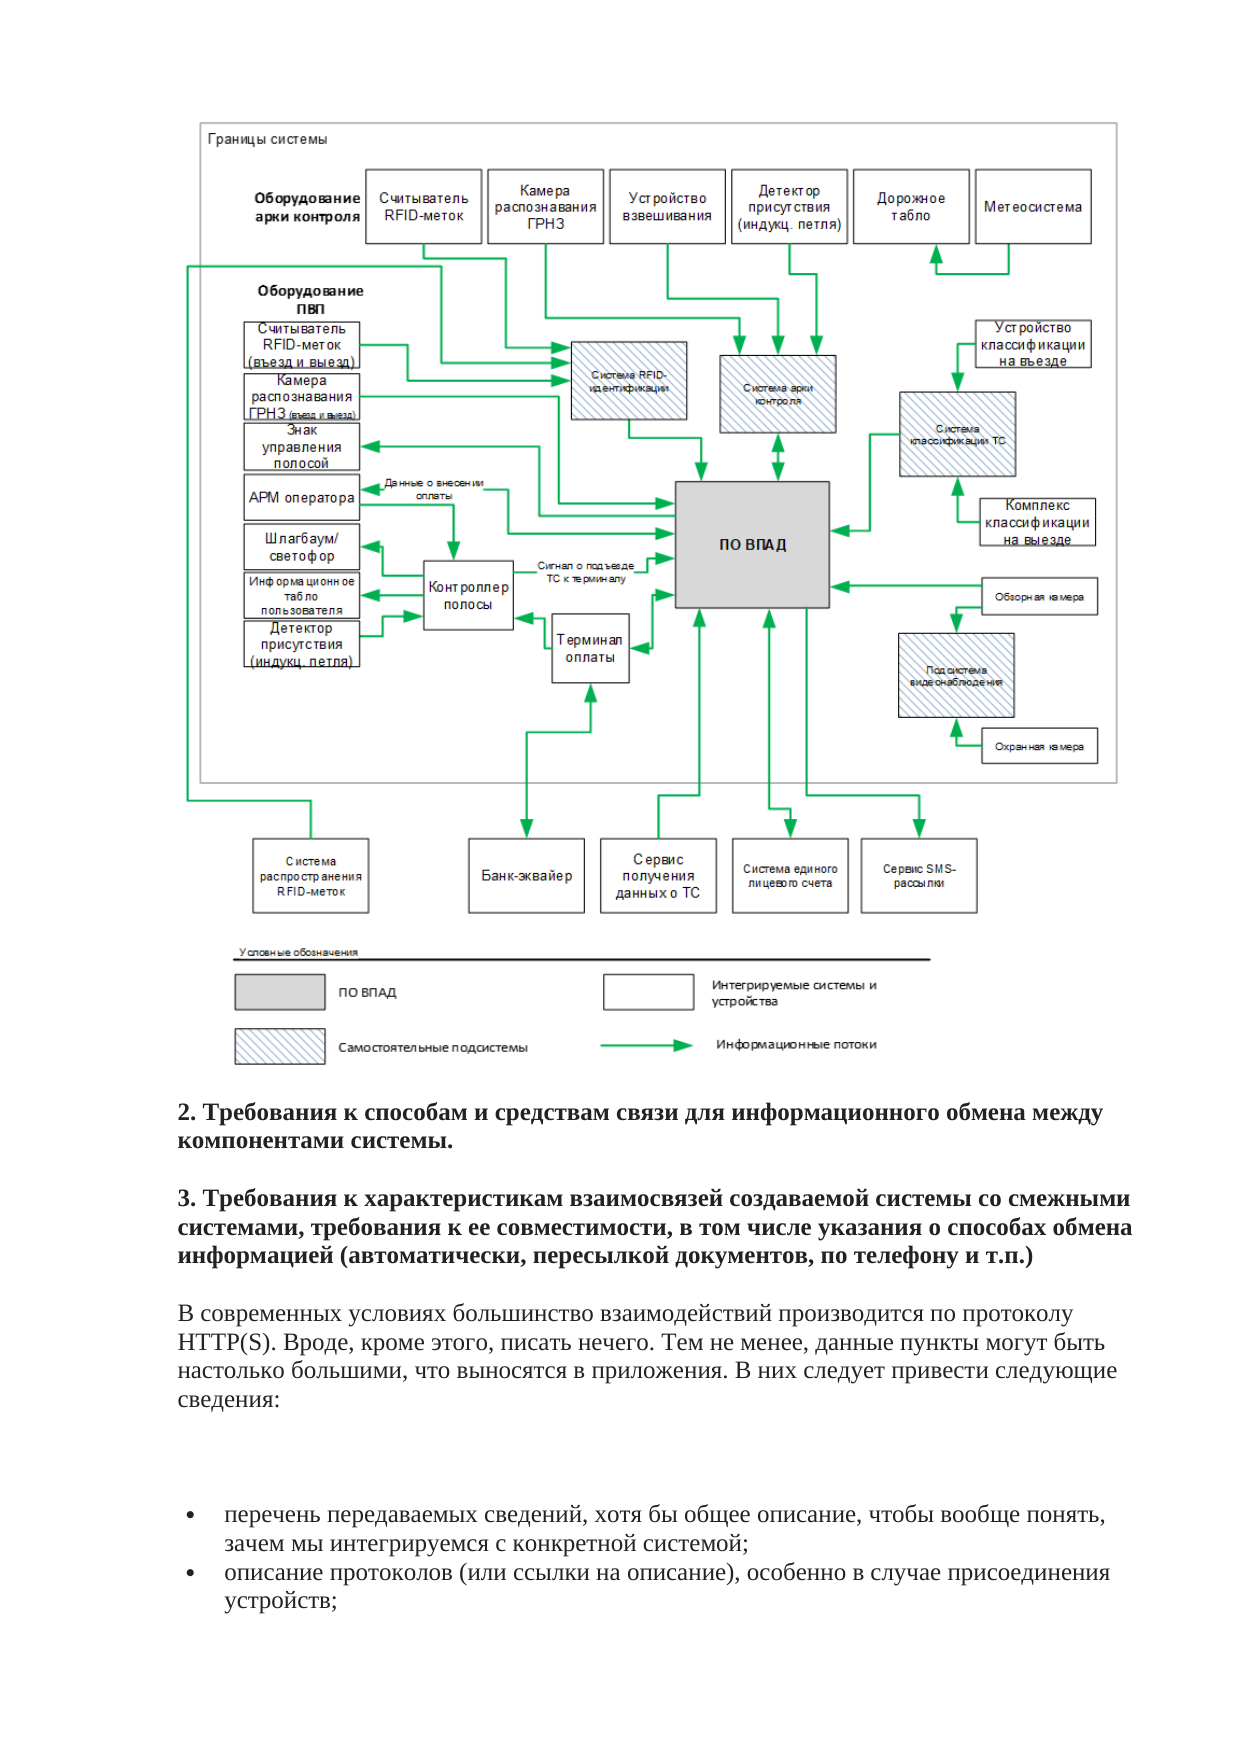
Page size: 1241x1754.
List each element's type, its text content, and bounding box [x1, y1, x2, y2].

list перечень передаваемых сведений, хотя бы общее описание, чтобы вообще понять, зачем мы интегрируемся с конкретной системой; [187, 1499, 1152, 1557]
list описание протоколов (или ссылки на описание), особенно в случае присоединения устройств; [187, 1557, 1152, 1614]
picture [177, 118, 1122, 1069]
